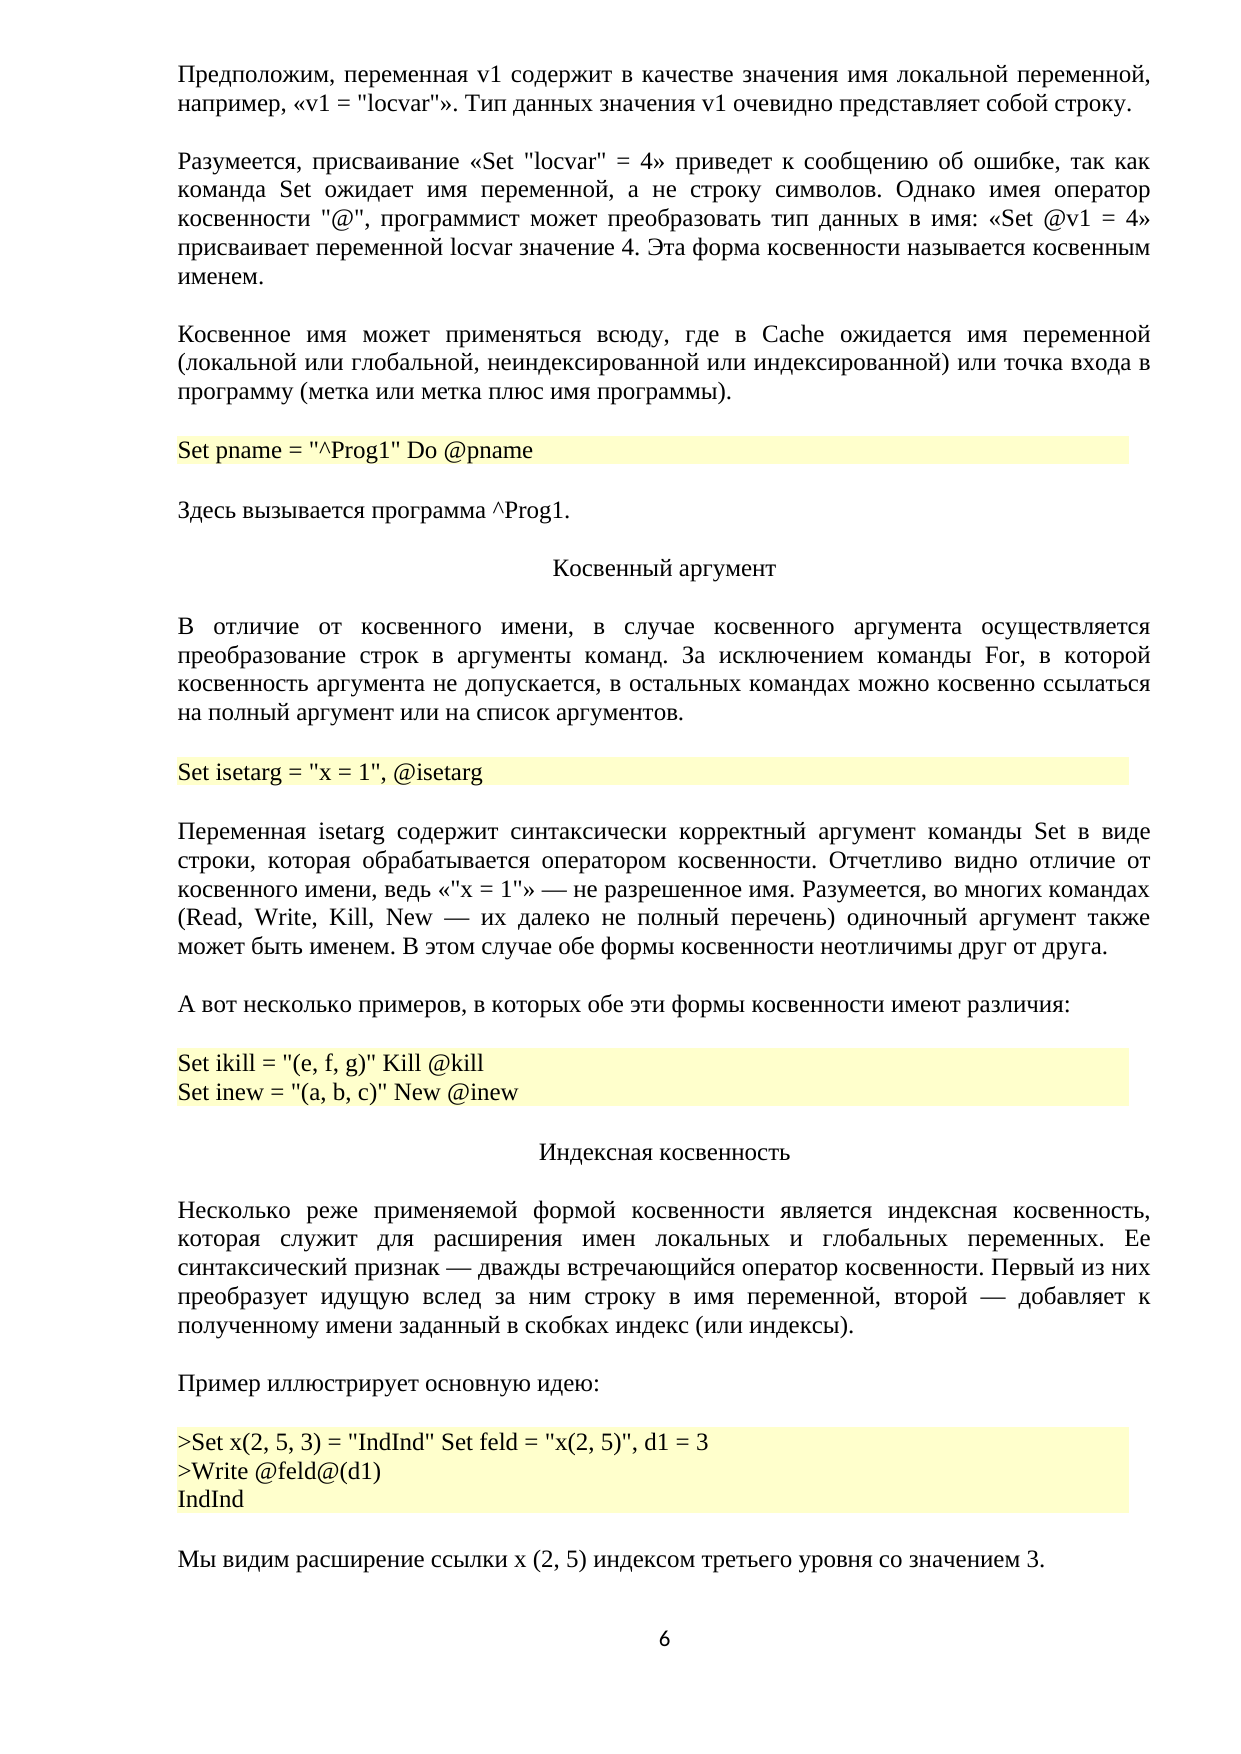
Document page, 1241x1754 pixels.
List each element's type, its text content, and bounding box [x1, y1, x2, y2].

text Пример иллюстрирует основную идею: [177, 1368, 1152, 1396]
text А вот несколько примеров, в которых обе эти формы косвенности имеют различия: [177, 989, 1152, 1018]
text Косвенное имя может применяться всюду, где в Cache ожидается имя переменной (локальной или глобальной, неиндексированной или индексированной) или точка входа в программу (метка или метка плюс имя программы). [177, 319, 1152, 405]
text Предположим, переменная v1 содержит в качестве значения имя локальной переменной, например, «v1 = "locvar"». Тип данных значения v1 очевидно представляет собой строку. [177, 59, 1152, 117]
text Несколько реже применяемой формой косвенности является индексная косвенность, которая служит для расширения имен локальных и глобальных переменных. Ее синтаксический признак — дважды встречающийся оператор косвенности. Первый из них преобразует идущую вслед за ним строку в имя переменной, второй — добавляет к полученному имени заданный в скобках индекс (или индексы). [177, 1195, 1152, 1338]
text Косвенный аргумент [177, 553, 1152, 582]
text Здесь вызывается программа ^Prog1. [177, 495, 1152, 524]
text В отличие от косвенного имени, в случае косвенного аргумента осуществляется преобразование строк в аргументы команд. За исключением команды For, в которой косвенность аргумента не допускается, в остальных командах можно косвенно ссылаться на полный аргумент или на список аргументов. [177, 611, 1152, 726]
text Разумеется, присваивание «Set "locvar" = 4» приведет к сообщению об ошибке, так как команда Set ожидает имя переменной, а не строку символов. Однако имея оператор косвенности "@", программист может преобразовать тип данных в имя: «Set @v1 = 4» присваивает переменной locvar значение 4. Эта форма косвенности называется косвенным именем. [177, 146, 1152, 289]
text Переменная isetarg содержит синтаксически корректный аргумент команды Set в виде строки, которая обрабатывается оператором косвенности. Отчетливо видно отличие от косвенного имени, ведь «"х = 1"» — не разрешенное имя. Разумеется, во многих командах (Read, Write, Kill, New — их далеко не полный перечень) одиночный аргумент также может быть именем. В этом случае обе формы косвенности неотличимы друг от друга. [177, 816, 1152, 960]
text Мы видим расширение ссылки х (2, 5) индексом третьего уровня со значением 3. [177, 1544, 1152, 1573]
text Индексная косвенность [177, 1137, 1152, 1166]
